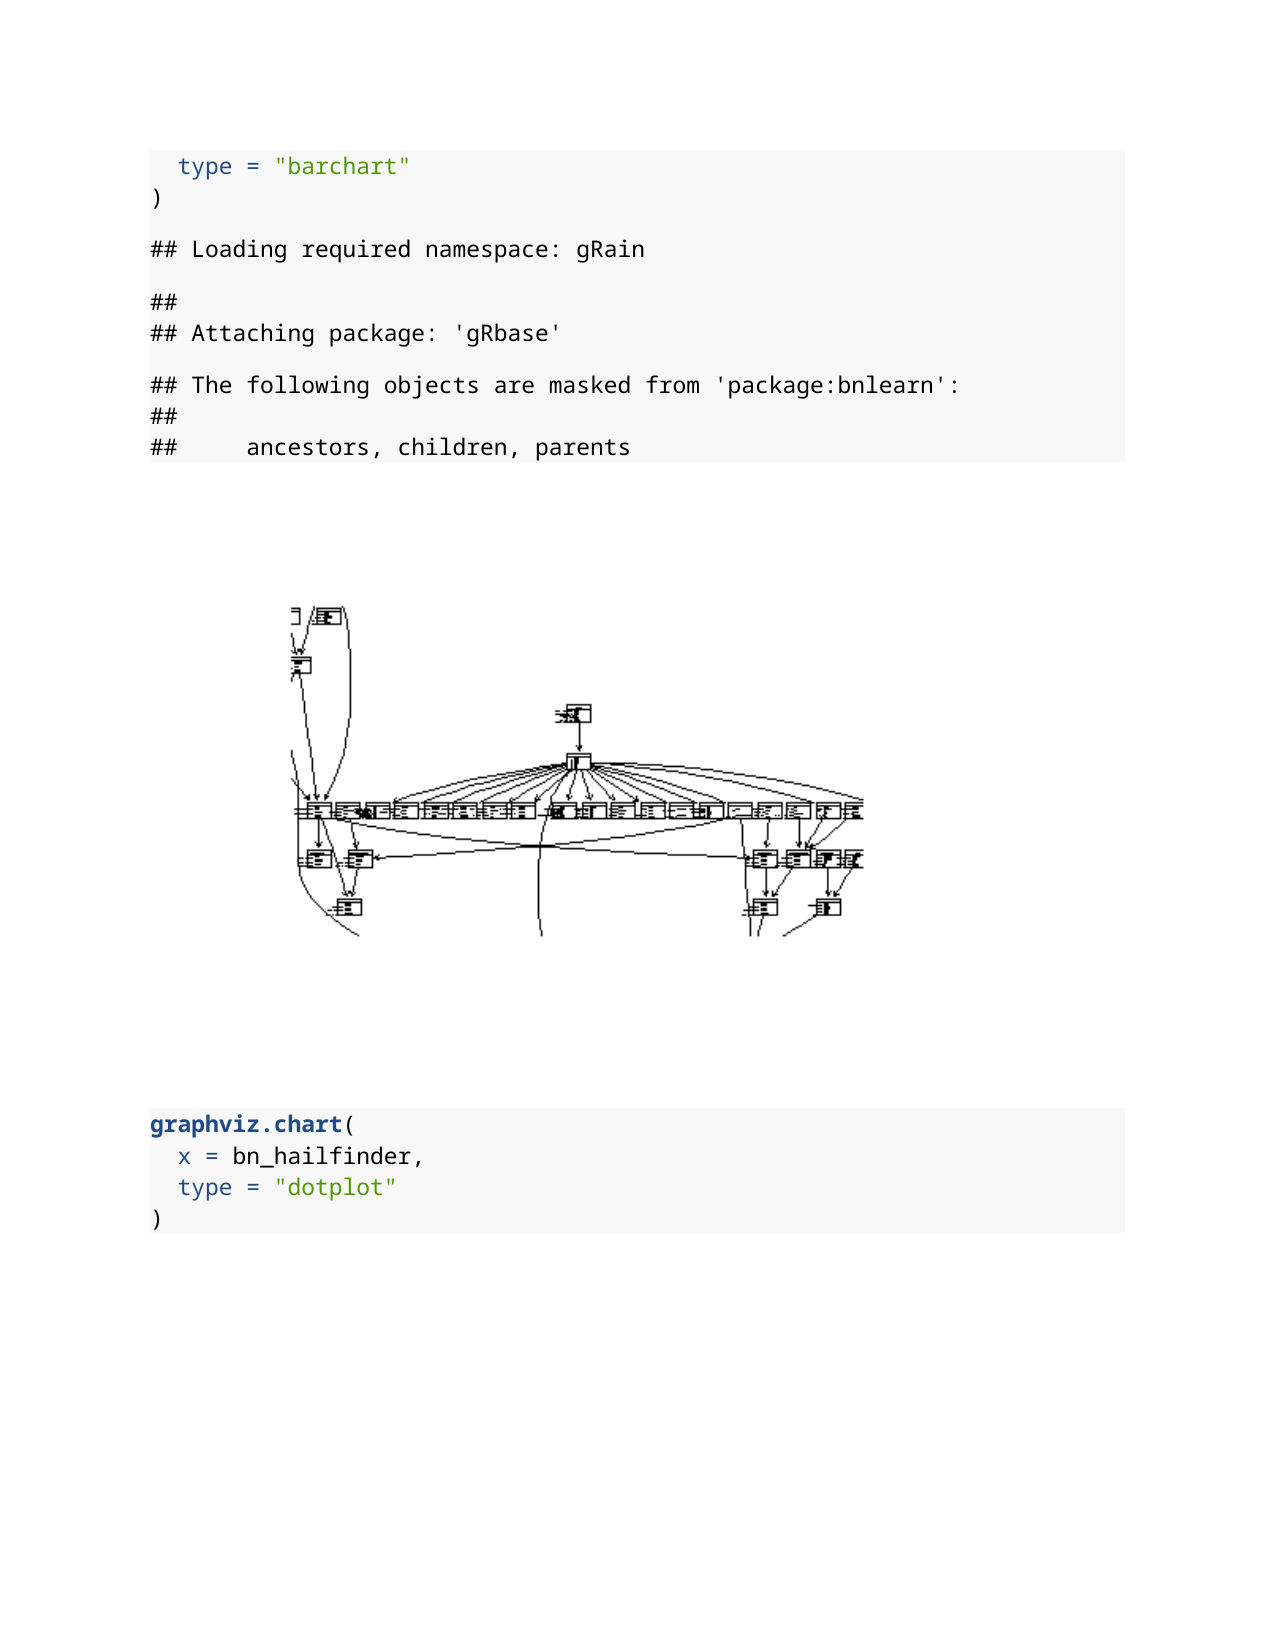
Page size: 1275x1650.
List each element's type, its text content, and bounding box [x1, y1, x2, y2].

text graphviz.chart( x = bn_hailfinder, type = "dotplot" ) [150, 1108, 1125, 1233]
text ## ## Attaching package: 'gRbase' [150, 285, 1125, 348]
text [164, 150, 1125, 212]
picture [168, 483, 927, 1090]
text ## The following objects are masked from 'package:bnlearn': ## ## ancestors, children, parents [150, 369, 1125, 462]
text ## Loading required namespace: gRain [150, 233, 1125, 264]
